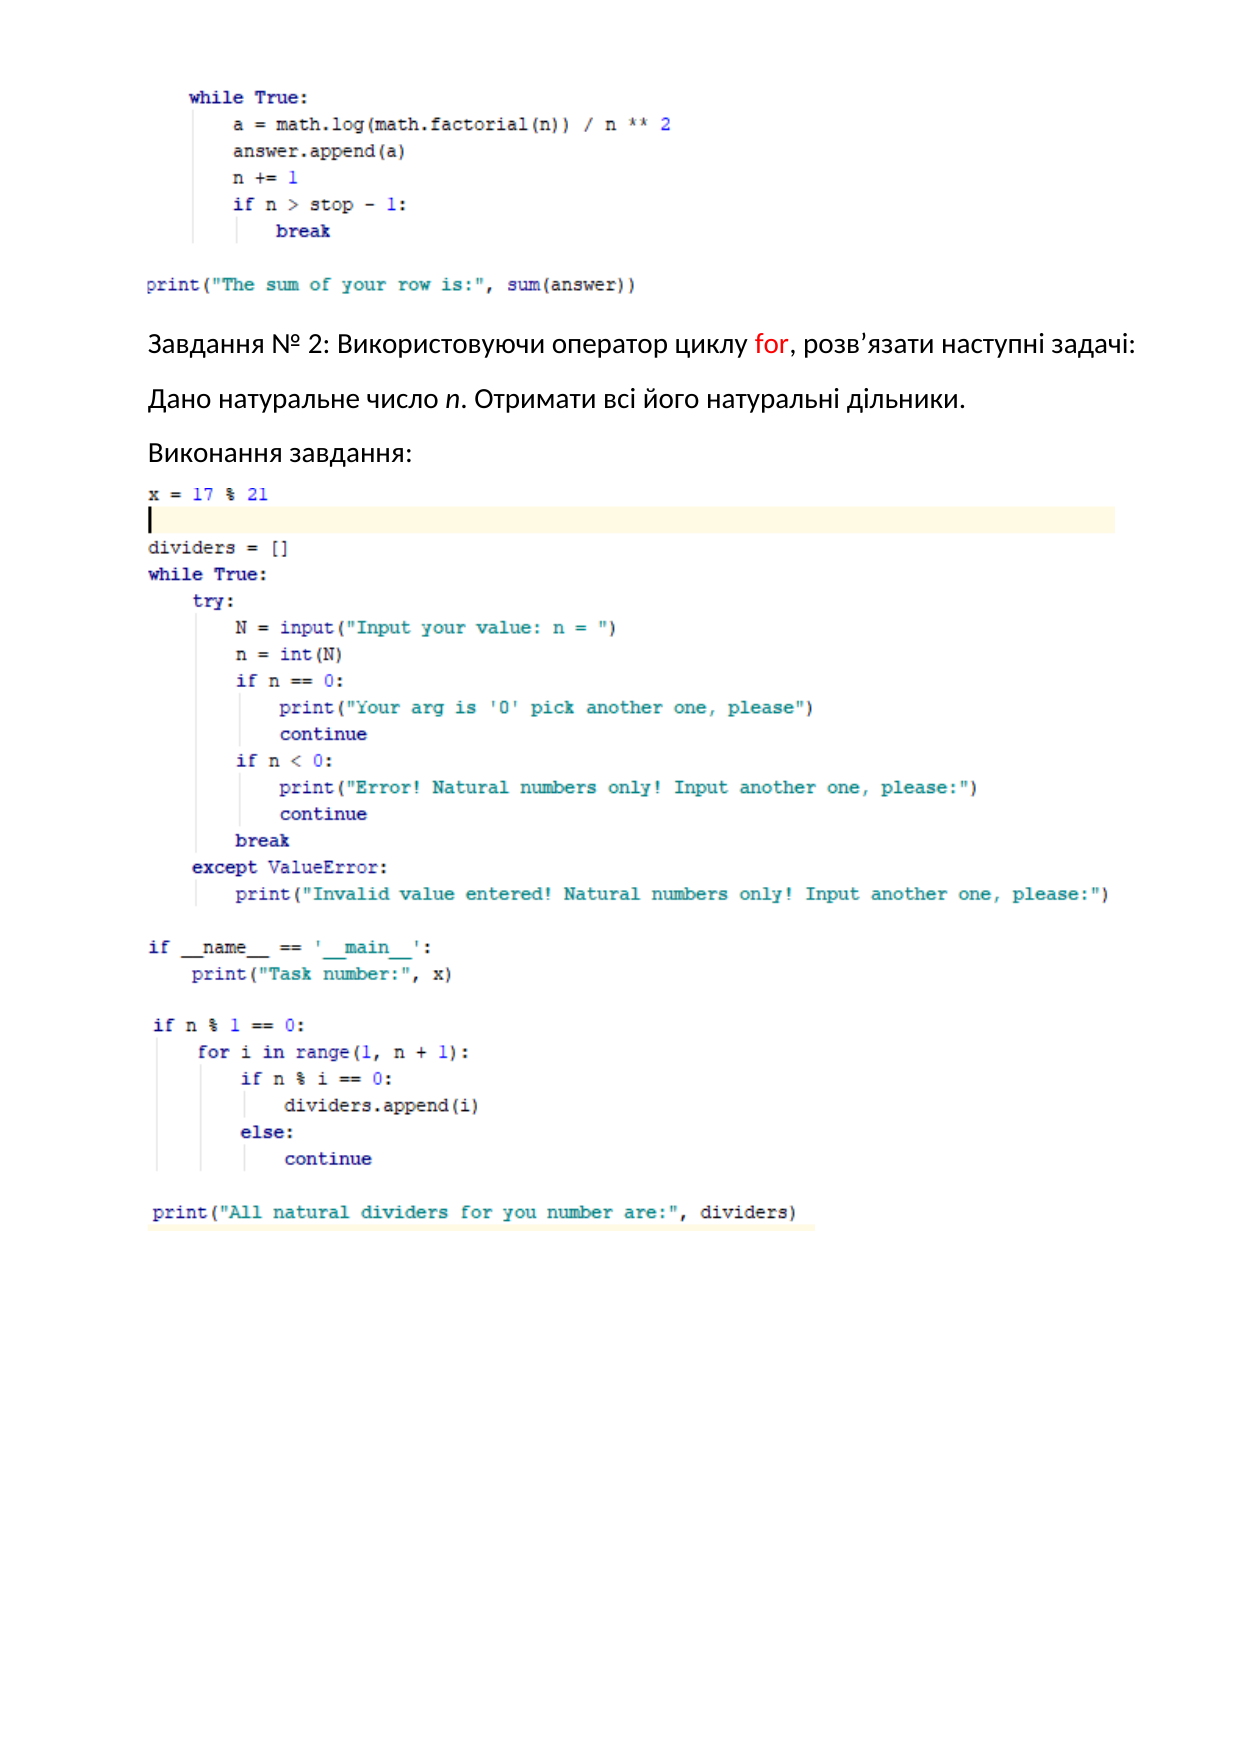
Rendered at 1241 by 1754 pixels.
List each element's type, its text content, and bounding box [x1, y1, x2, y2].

picture [147, 88, 676, 308]
picture [147, 488, 1115, 991]
text Виконання завдання: [148, 434, 1152, 470]
picture [147, 1008, 815, 1231]
text Завдання № 2: Використовуючи оператор циклу for, розв’язати наступні задачі: [148, 326, 1152, 361]
text Дано натуральне число n. Отримати всі його натуральні дільники. [148, 380, 1152, 416]
